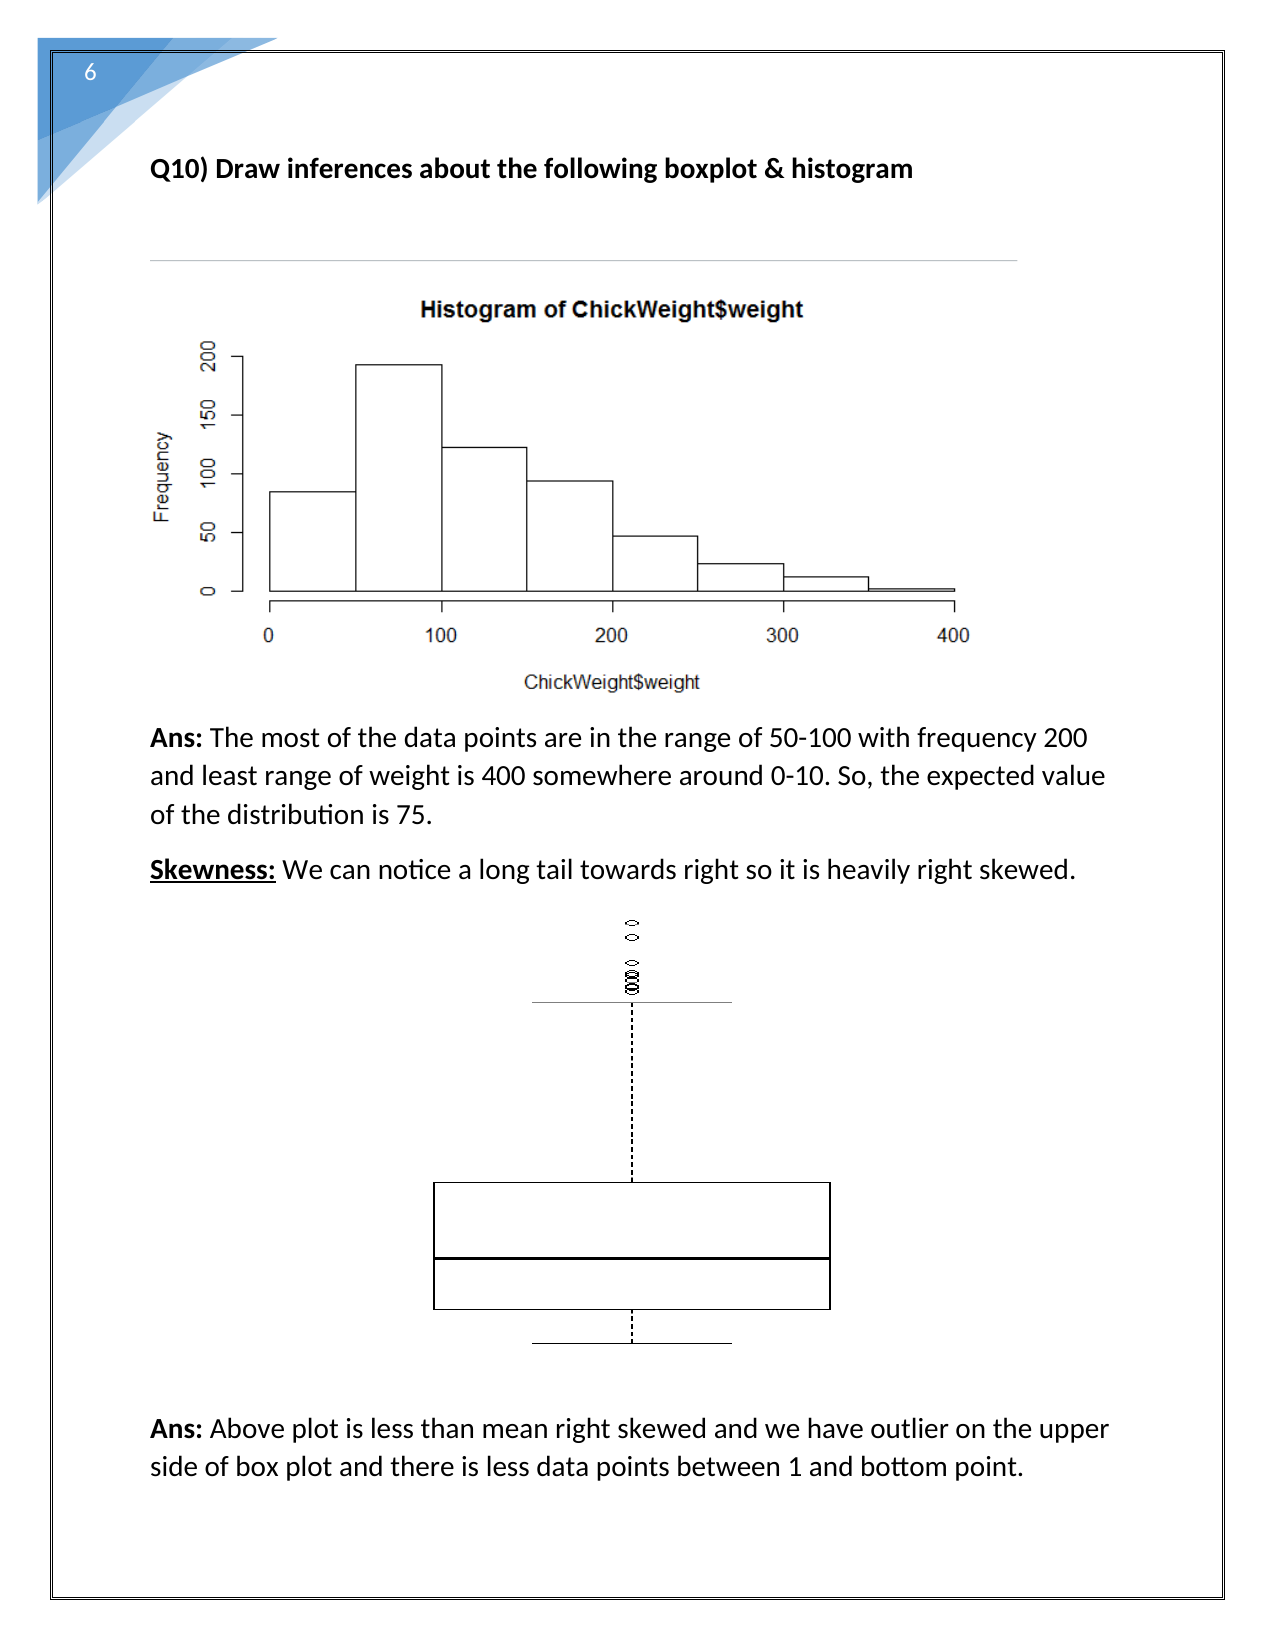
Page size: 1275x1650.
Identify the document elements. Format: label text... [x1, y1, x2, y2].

text Q10) Draw inferences about the following boxplot & histogram [150, 150, 1125, 186]
picture [53, 53, 279, 206]
text Skewness: We can notice a long tail towards right so it is heavily right skewed. [150, 851, 1125, 887]
picture [396, 906, 879, 1391]
text Ans: The most of the data points are in the range of 50-100 with frequency 200 and least range of weight is 400 somewhere around 0-10. So, the expected value of the distribution is 75. [150, 719, 1125, 831]
picture [150, 260, 1018, 701]
picture [37, 37, 279, 206]
picture [51, 51, 279, 206]
text Ans: Above plot is less than mean right skewed and we have outlier on the upper side of box plot and there is less data points between 1 and bottom point. [150, 1410, 1125, 1484]
